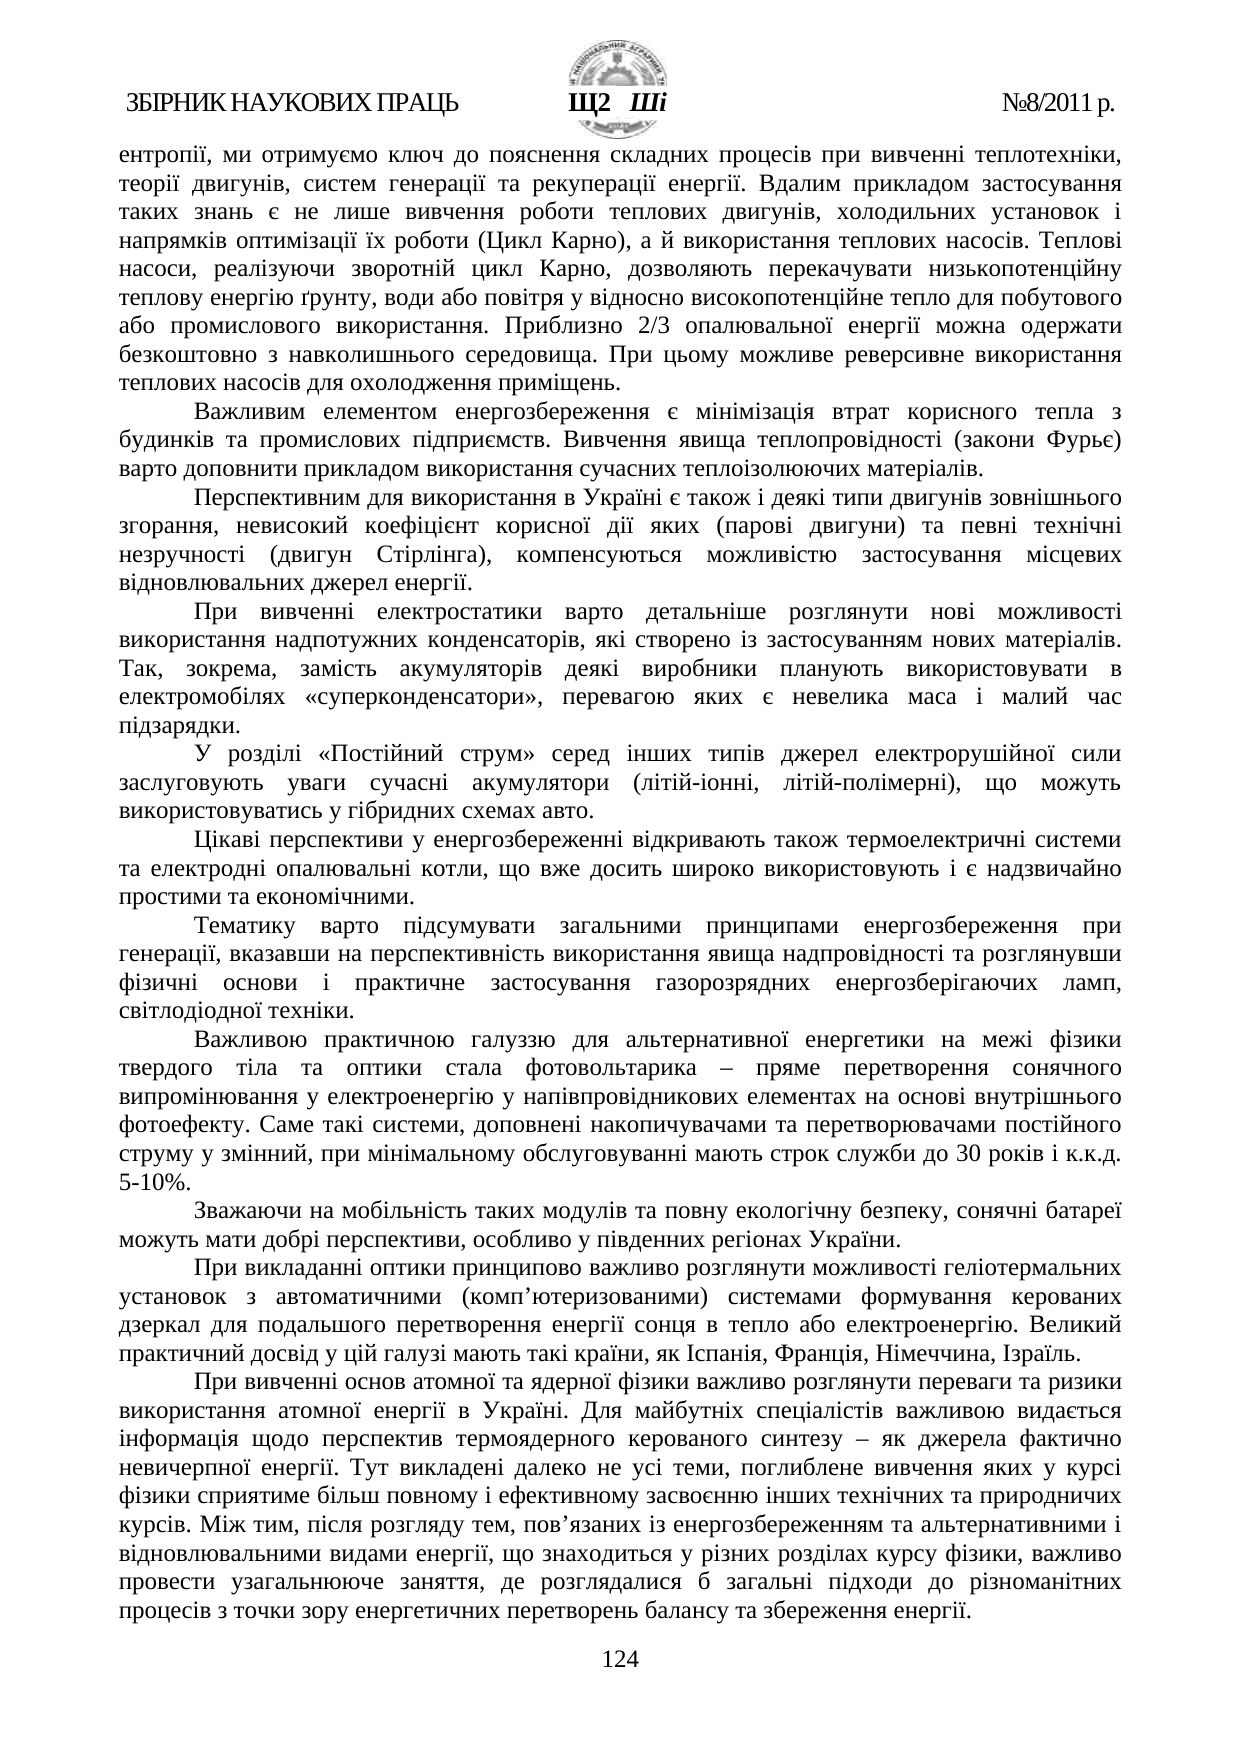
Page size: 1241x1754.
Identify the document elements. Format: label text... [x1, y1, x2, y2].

text Важливим елементом енергозбереження є мінімізація втрат корисного тепла з будинків та промислових підприємств. Вивчення явища теплопровідності (закони Фурьє) варто доповнити прикладом використання сучасних теплоізолюючих матеріалів. [118, 397, 1123, 482]
text Перспективним для використання в Україні є також і деякі типи двигунів зовнішнього згорання, невисокий коефіцієнт корисної дії яких (парові двигуни) та певні технічні незручності (двигун Стірлінга), компенсуються можливістю застосування місцевих відновлювальних джерел енергії. [118, 482, 1123, 596]
text Цікаві перспективи у енергозбереженні відкривають також термоелектричні системи та електродні опалювальні котли, що вже досить широко використовують і є надзвичайно простими та економічними. [118, 825, 1123, 910]
text Важливою практичною галуззю для альтернативної енергетики на межі фізики твердого тіла та оптики стала фотовольтарика – пряме перетворення сонячного випромінювання у електроенергію у напівпровідникових елементах на основі внутрішнього фотоефекту. Саме такі системи, доповнені накопичувачами та перетворювачами постійного струму у змінний, при мінімальному обслуговуванні мають строк служби до 30 років і к.к.д. 5-10%. [118, 1024, 1123, 1196]
text При вивченні електростатики варто детальніше розглянути нові можливості використання надпотужних конденсаторів, які створено із застосуванням нових матеріалів. Так, зокрема, замість акумуляторів деякі виробники планують використовувати в електромобілях «суперконденсатори», перевагою яких є невелика маса і малий час підзарядки. [118, 596, 1123, 739]
picture [568, 117, 668, 139]
text Тематику варто підсумувати загальними принципами енергозбереження при генерації, вказавши на перспективність використання явища надпровідності та розглянувши фізичні основи і практичне застосування газорозрядних енергозберігаючих ламп, світлодіодної техніки. [118, 910, 1123, 1024]
text 124 [118, 1644, 1122, 1673]
text У розділі «Постійний струм» серед інших типів джерел електрорушійної сили заслуговують уваги сучасні акумулятори (літій-іонні, літій-полімерні), що можуть використовуватись у гібридних схемах авто. [118, 739, 1122, 825]
text При вивченні основ атомної та ядерної фізики важливо розглянути переваги та ризики використання атомної енергії в Україні. Для майбутніх спеціалістів важливою видається інформація щодо перспектив термоядерного керованого синтезу – як джерела фактично невичерпної енергії. Тут викладені далеко не усі теми, поглиблене вивчення яких у курсі фізики сприятиме більш повному і ефективному засвоєнню інших технічних та природничих курсів. Між тим, після розгляду тем, пов’язаних із енергозбереженням та альтернативними і відновлювальними видами енергії, що знаходиться у різних розділах курсу фізики, важливо провести узагальнююче заняття, де розглядалися б загальні підходи до різноманітних процесів з точки зору енергетичних перетворень балансу та збереження енергії. [118, 1367, 1123, 1624]
text Зважаючи на мобільність таких модулів та повну екологічну безпеку, сонячні батареї можуть мати добрі перспективи, особливо у південних регіонах України. [118, 1196, 1123, 1253]
picture [568, 40, 668, 86]
text ентропії, ми отримуємо ключ до пояснення складних процесів при вивченні теплотехніки, теорії двигунів, систем генерації та рекуперації енергії. Вдалим прикладом застосування таких знань є не лише вивчення роботи теплових двигунів, холодильних установок і напрямків оптимізації їх роботи (Цикл Карно), а й використання теплових насосів. Теплові насоси, реалізуючи зворотній цикл Карно, дозволяють перекачувати низькопотенційну теплову енергію ґрунту, води або повітря у відносно високопотенційне тепло для побутового або промислового використання. Приблизно 2/3 опалювальної енергії можна одержати безкоштовно з навколишнього середовища. При цьому можливе реверсивне використання теплових насосів для охолодження приміщень. [118, 41, 1123, 397]
text ЗБІРНИК НАУКОВИХ ПРАЦЬ Щ2 Ші №8/2011 р. [126, 86, 1117, 117]
text При викладанні оптики принципово важливо розглянути можливості геліотермальних установок з автоматичними (комп’ютеризованими) системами формування керованих дзеркал для подальшого перетворення енергії сонця в тепло або електроенергію. Великий практичний досвід у цій галузі мають такі країни, як Іспанія, Франція, Німеччина, Ізраїль. [118, 1253, 1123, 1367]
